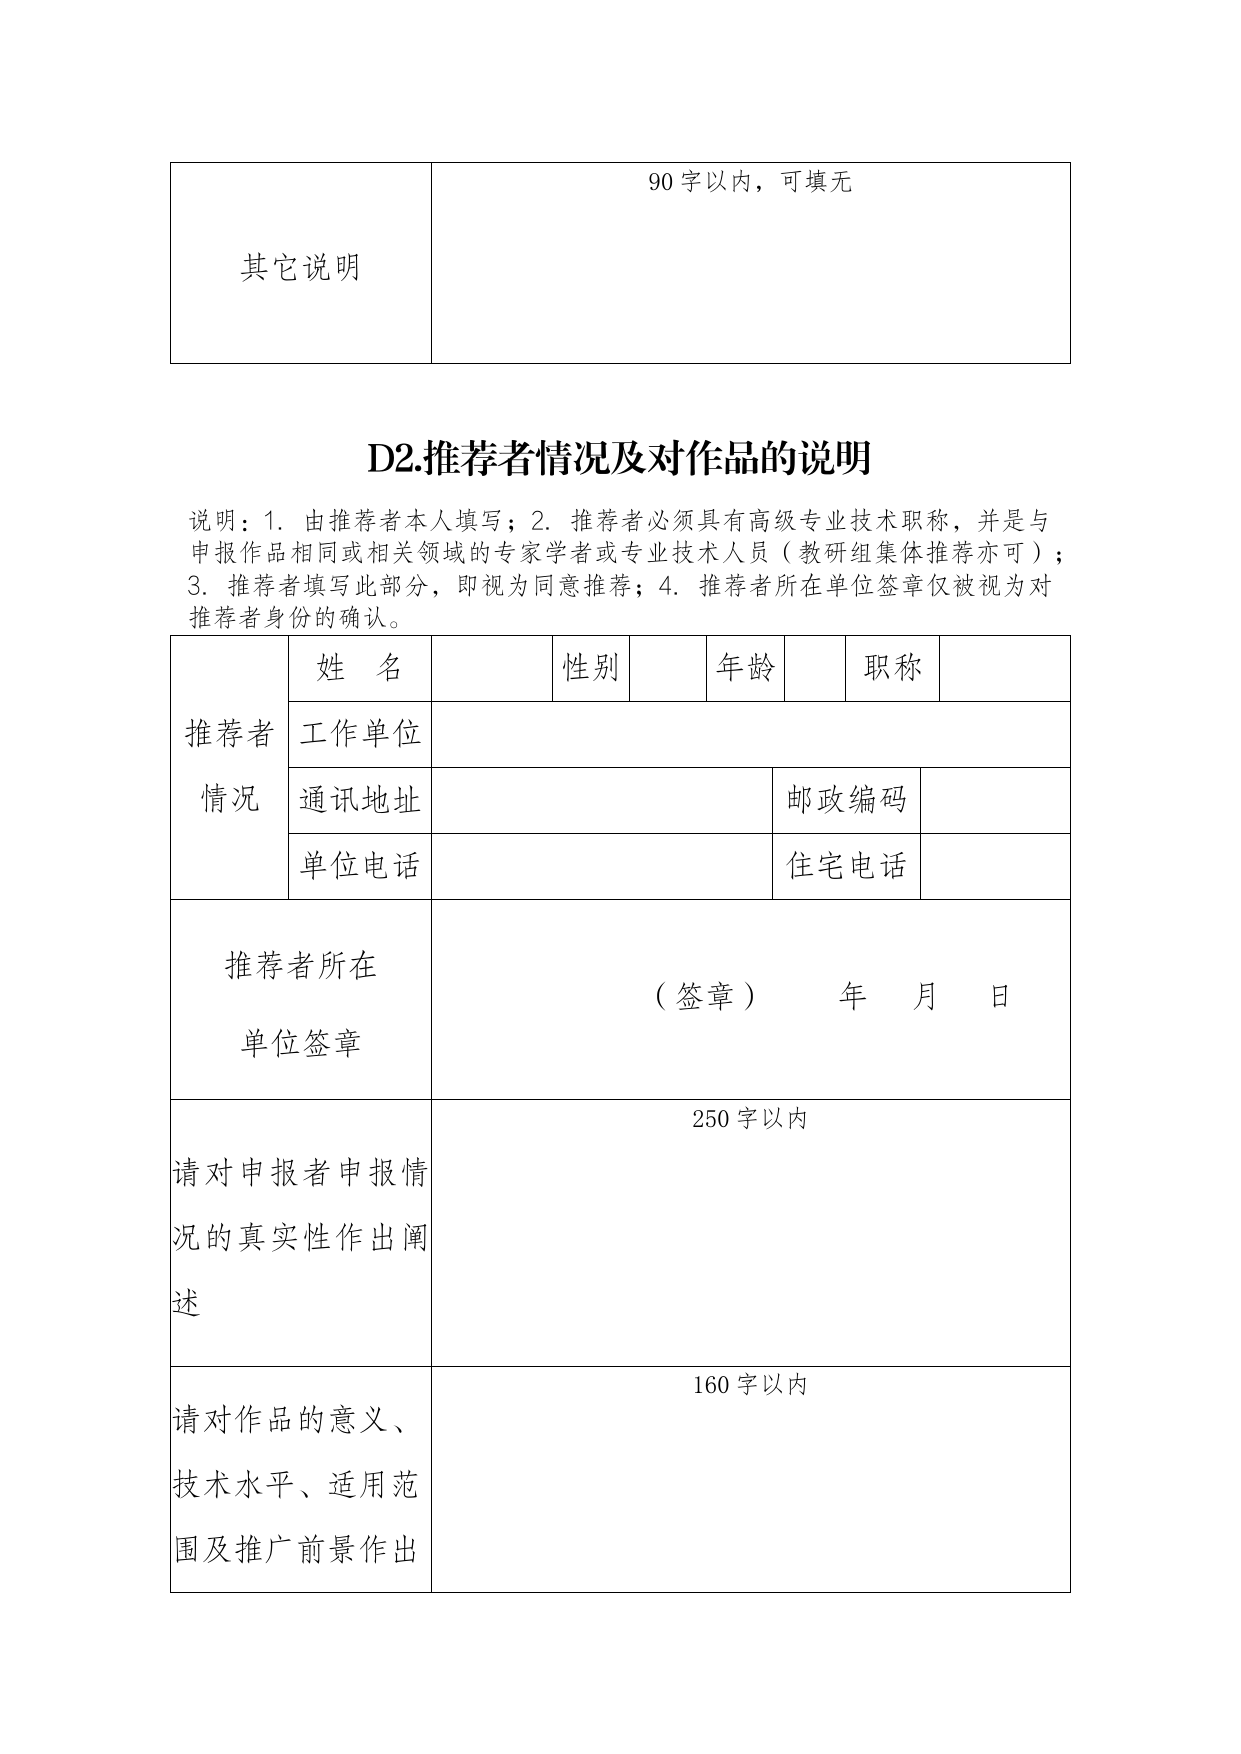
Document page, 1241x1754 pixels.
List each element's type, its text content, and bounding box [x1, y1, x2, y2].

table_header [630, 636, 706, 701]
table_cell 160字以内 [432, 1367, 1070, 1591]
table_cell 其它说明 [171, 163, 431, 362]
table_cell （签章） 年 月 日 [432, 900, 1070, 1099]
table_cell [171, 1367, 431, 1591]
table_header [940, 636, 1070, 701]
table_cell 请对申报者申报情况的真实性作出阐述 [171, 1100, 431, 1366]
table_cell 90字以内，可填无 [432, 163, 1070, 362]
text D2.推荐者情况及对作品的说明 [187, 428, 1053, 493]
table_header 年龄 [707, 636, 784, 701]
table_header 性别 [553, 636, 629, 701]
text 说明：1．由推荐者本人填写；2．推荐者必须具有高级专业技术职称，并是与申报作品相同或相关领域的专家学者或专业技术人员（教研组集体推荐亦可）；3．推荐者填写此部分，即视为同意推荐；4．推荐者所在单位签章仅被视为对推荐者身份的确认。 [187, 505, 1053, 635]
table_cell 邮政编码 [773, 768, 920, 833]
table_cell [921, 768, 1070, 833]
table_cell [921, 834, 1070, 899]
table_cell 通讯地址 [289, 768, 431, 833]
table_header 姓 名 [289, 636, 431, 701]
table_header 推荐者情况 [171, 636, 288, 899]
table_cell 250字以内 [432, 1100, 1070, 1366]
table_cell 住宅电话 [773, 834, 920, 899]
table_header [432, 636, 552, 701]
table_header 职称 [846, 636, 939, 701]
table_cell 推荐者所在 单位签章 [171, 900, 431, 1099]
table_cell [432, 834, 772, 899]
table_header [785, 636, 845, 701]
table_cell 单位电话 [289, 834, 431, 899]
table_cell 工作单位 [289, 702, 431, 767]
table_cell [432, 702, 1070, 767]
table_cell [432, 768, 772, 833]
